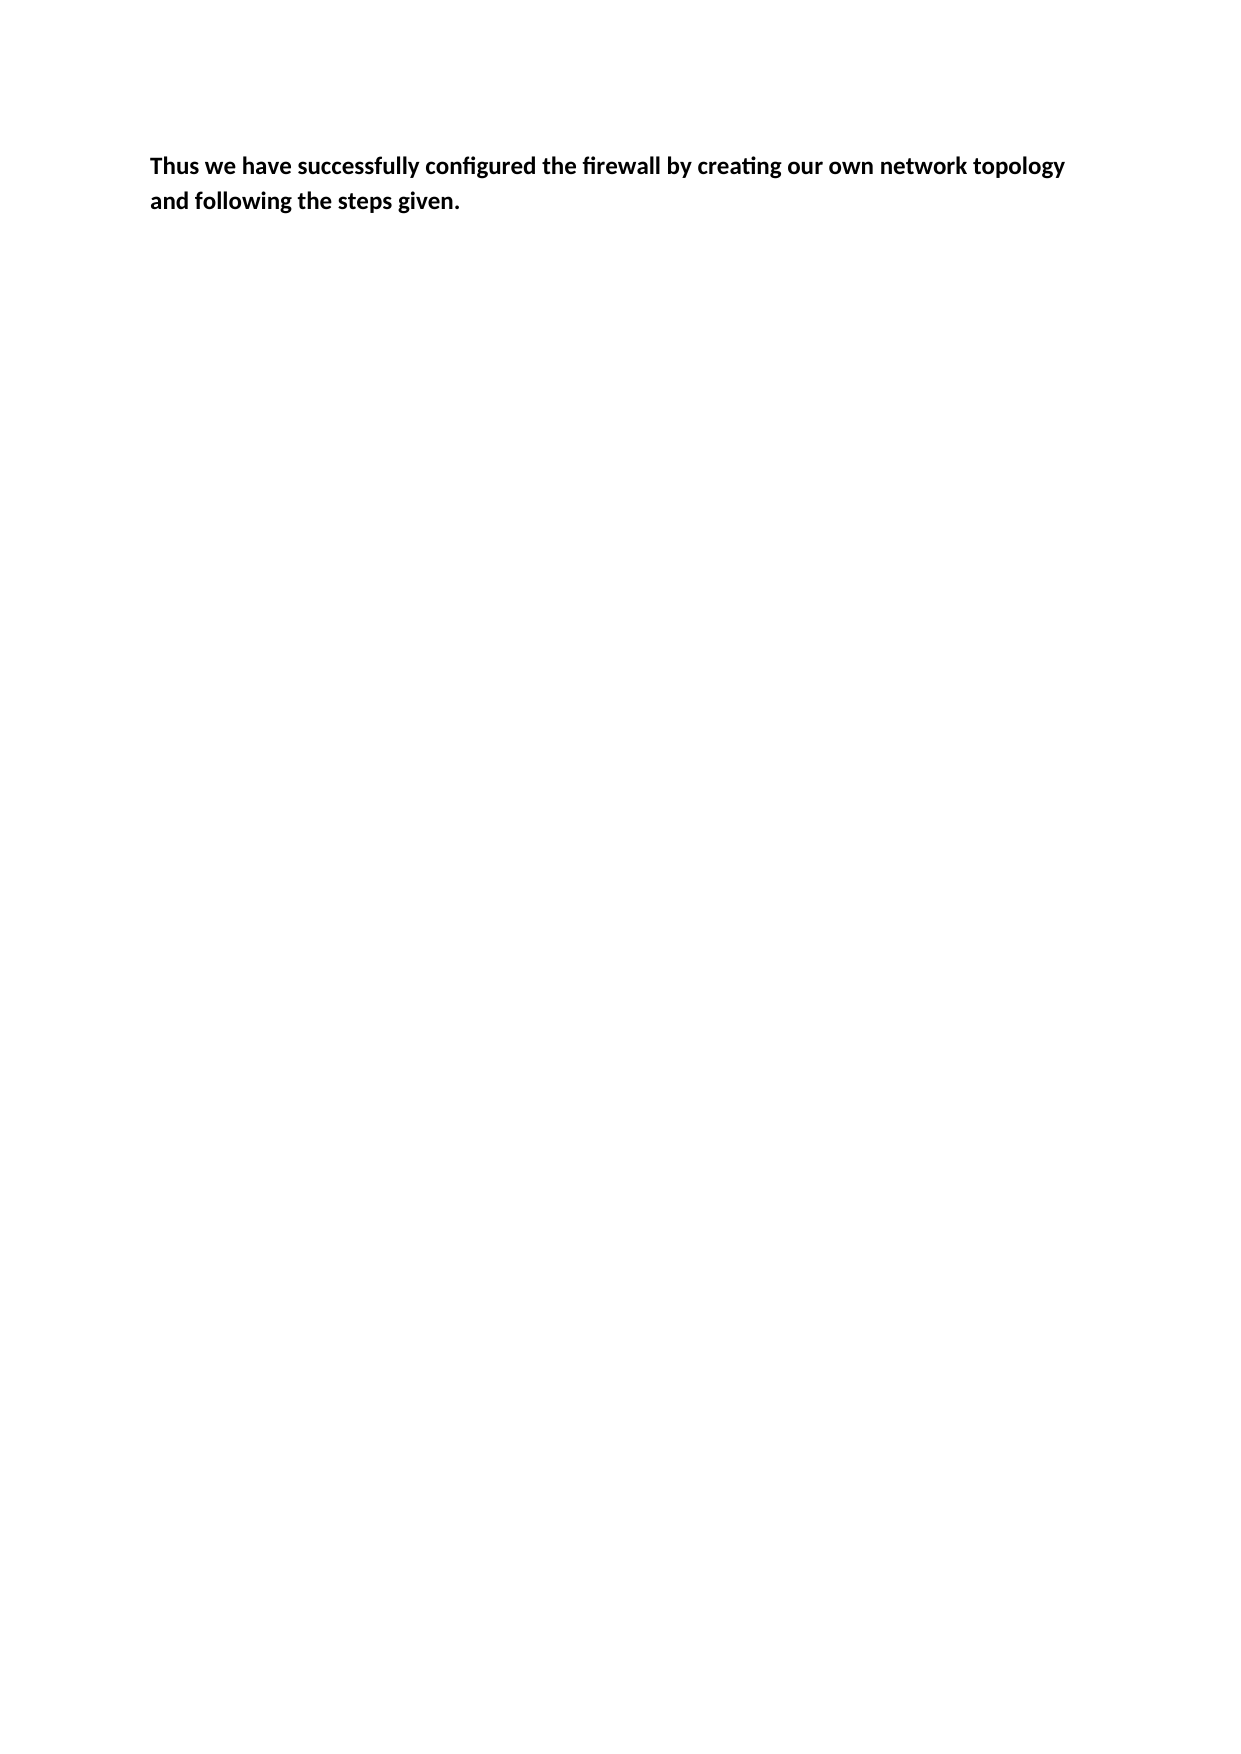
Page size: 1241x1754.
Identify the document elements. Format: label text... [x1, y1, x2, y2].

text Thus we have successfully configured the firewall by creating our own network topology and following the steps given. [150, 150, 1090, 216]
